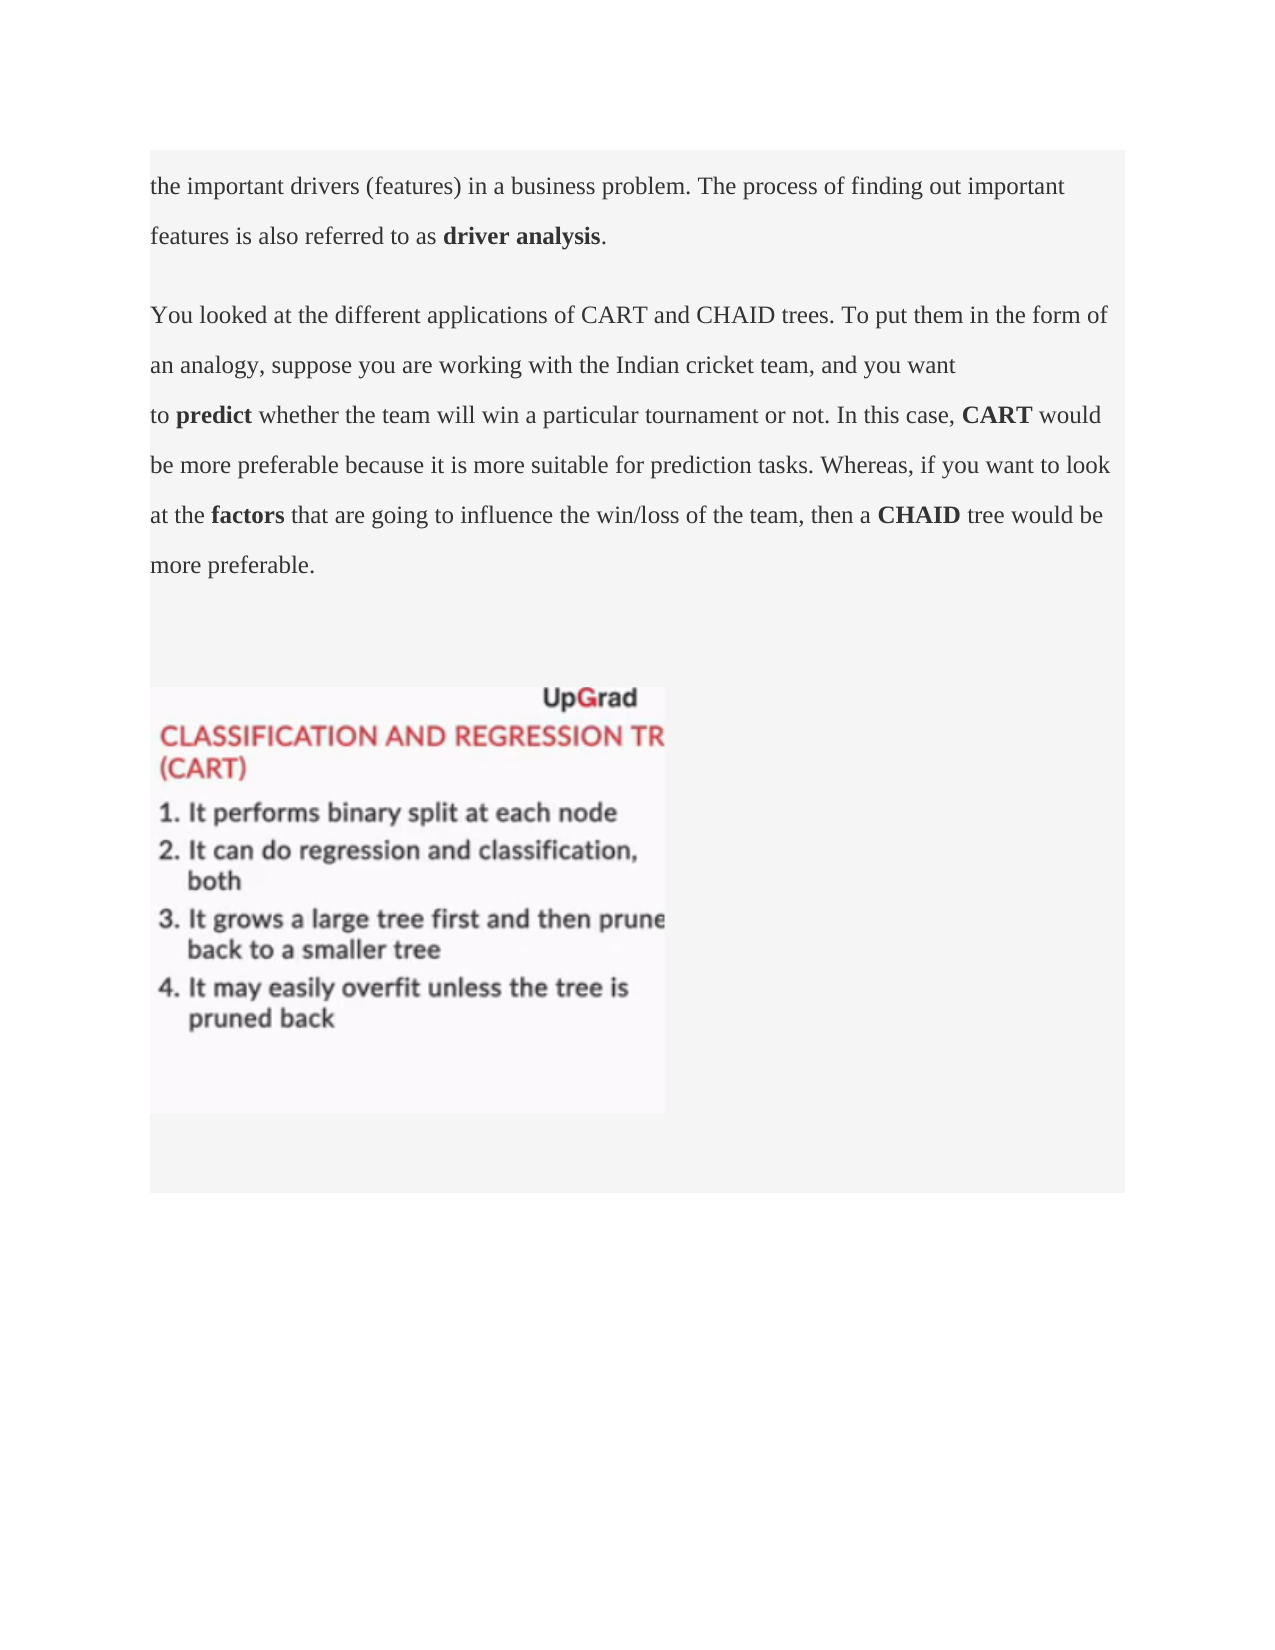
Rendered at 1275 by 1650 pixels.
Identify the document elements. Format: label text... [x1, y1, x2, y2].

text You looked at the different applications of CART and CHAID trees. To put them in the form of an analogy, suppose you are working with the Indian cricket team, and you want to predict whether the team will win a particular tournament or not. In this case, CART would be more preferable because it is more suitable for prediction tasks. Whereas, if you want to look at the factors that are going to influence the win/loss of the team, then a CHAID tree would be more preferable. [150, 279, 1125, 579]
picture [150, 687, 682, 1114]
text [150, 150, 1125, 250]
